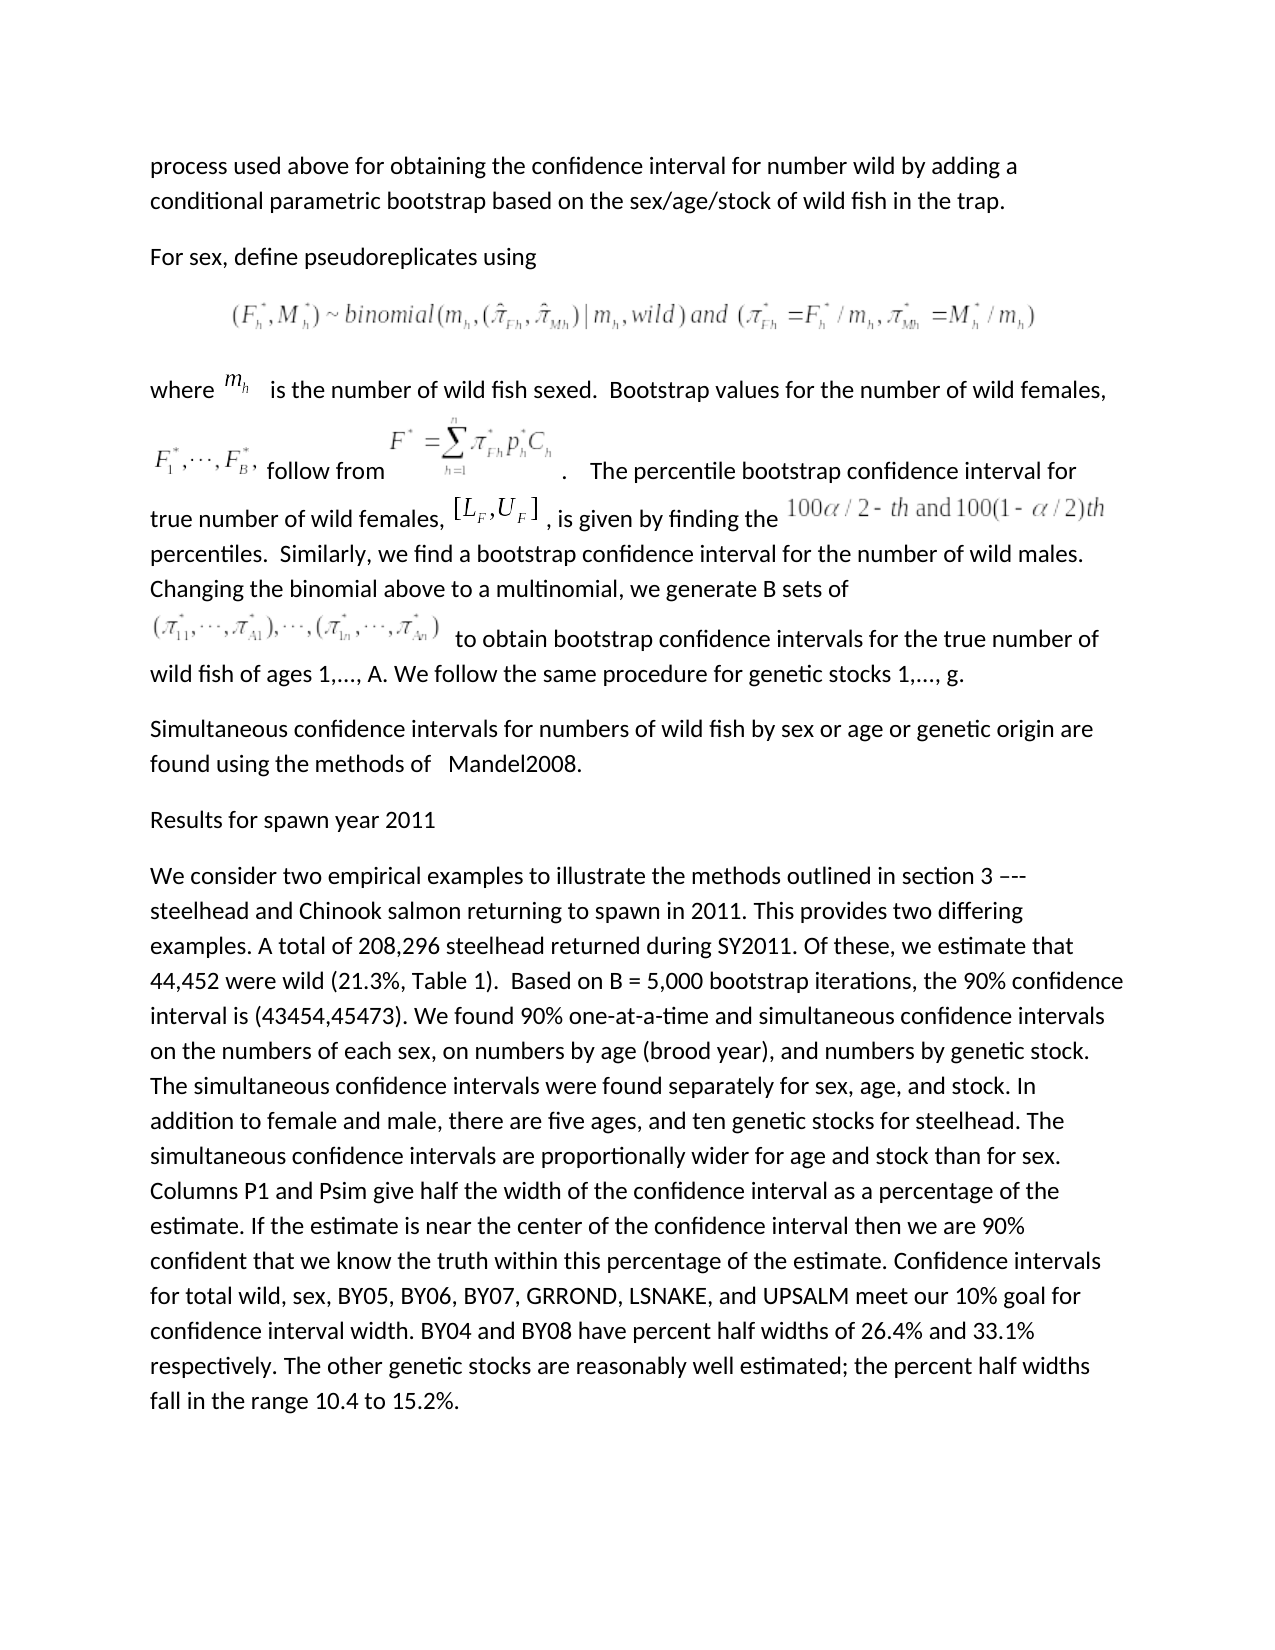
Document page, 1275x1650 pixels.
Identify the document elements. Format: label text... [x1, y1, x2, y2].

text We consider two empirical examples to illustrate the methods outlined in section 3 –-- steelhead and Chinook salmon returning to spawn in 2011. This provides two differing examples. A total of 208,296 steelhead returned during SY2011. Of these, we estimate that 44,452 were wild (21.3%, Table 1). Based on B = 5,000 bootstrap iterations, the 90% confidence interval is (43454,45473). We found 90% one-at-a-time and simultaneous confidence intervals on the numbers of each sex, on numbers by age (brood year), and numbers by genetic stock. The simultaneous confidence intervals were found separately for sex, age, and stock. In addition to female and male, there are five ages, and ten genetic stocks for steelhead. The simultaneous confidence intervals are proportionally wider for age and stock than for sex. Columns P1 and Psim give half the width of the confidence interval as a percentage of the estimate. If the estimate is near the center of the confidence interval then we are 90% confident that we know the truth within this percentage of the estimate. Confidence intervals for total wild, sex, BY05, BY06, BY07, GRROND, LSNAKE, and UPSALM meet our 10% goal for confidence interval width. BY04 and BY08 have percent half widths of 26.4% and 33.1% respectively. The other genetic stocks are reasonably well estimated; the percent half widths fall in the range 10.4 to 15.2%. [150, 860, 1125, 1416]
text where is the number of wild fish sexed. Bootstrap values for the number of wild females, follow from . The percentile bootstrap confidence interval for true number of wild females, , is given by finding the percentiles. Similarly, we find a bootstrap confidence interval for the number of wild males. Changing the binomial above to a multinomial, we generate B sets of to obtain bootstrap confidence intervals for the true number of wild fish of ages 1,..., A. We follow the same procedure for genetic stocks 1,..., g. [150, 361, 1125, 688]
text Simultaneous confidence intervals for numbers of wild fish by sex or age or genetic origin are found using the methods of Mandel2008. [150, 713, 1125, 779]
text For sex, define pseudoreplicates using [150, 241, 1125, 271]
text Results for spawn year 2011 [150, 804, 1125, 835]
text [150, 150, 1125, 216]
